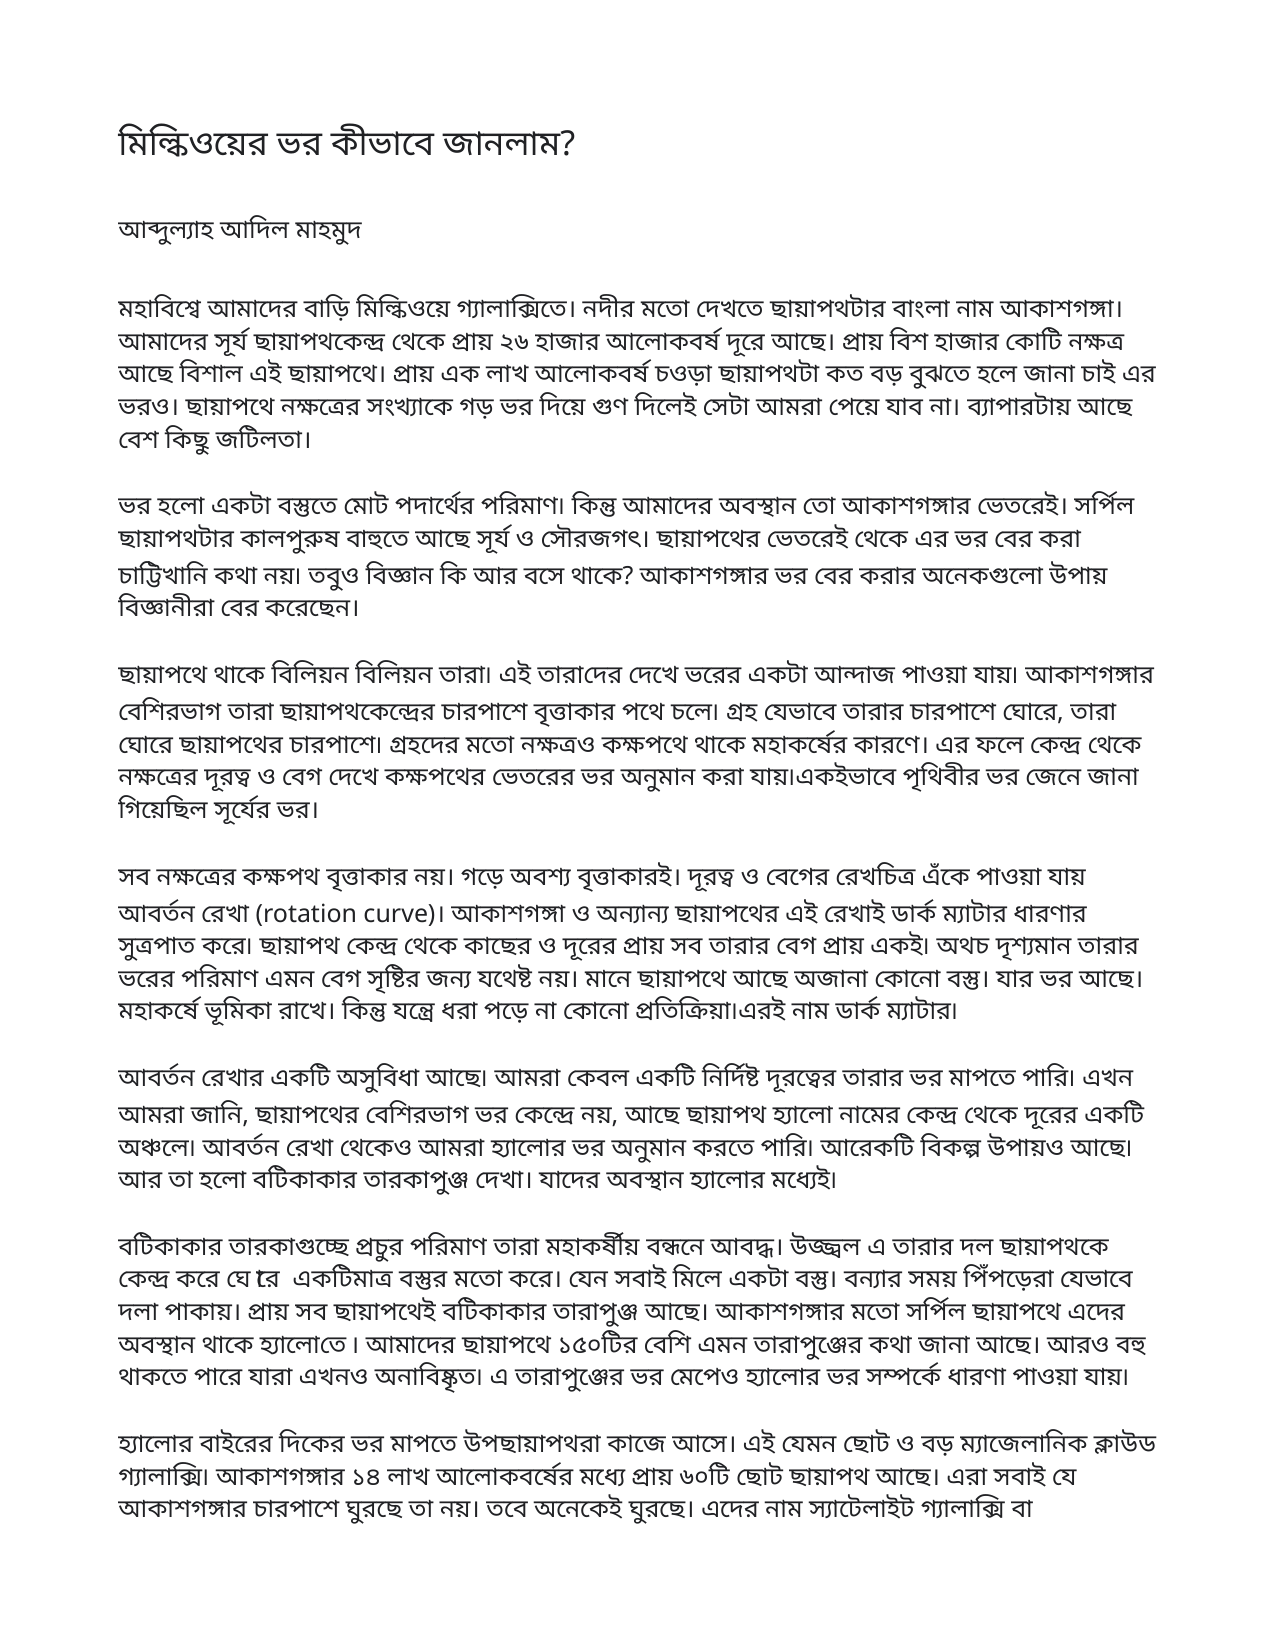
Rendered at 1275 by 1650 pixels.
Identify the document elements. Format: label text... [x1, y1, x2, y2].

text আব্দুল্যাহ আদিল মাহমুদ [118, 216, 1157, 248]
text মিল্কিওয়ের ভর কীভাবে জানলাম? [118, 118, 1157, 169]
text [118, 295, 1157, 1528]
